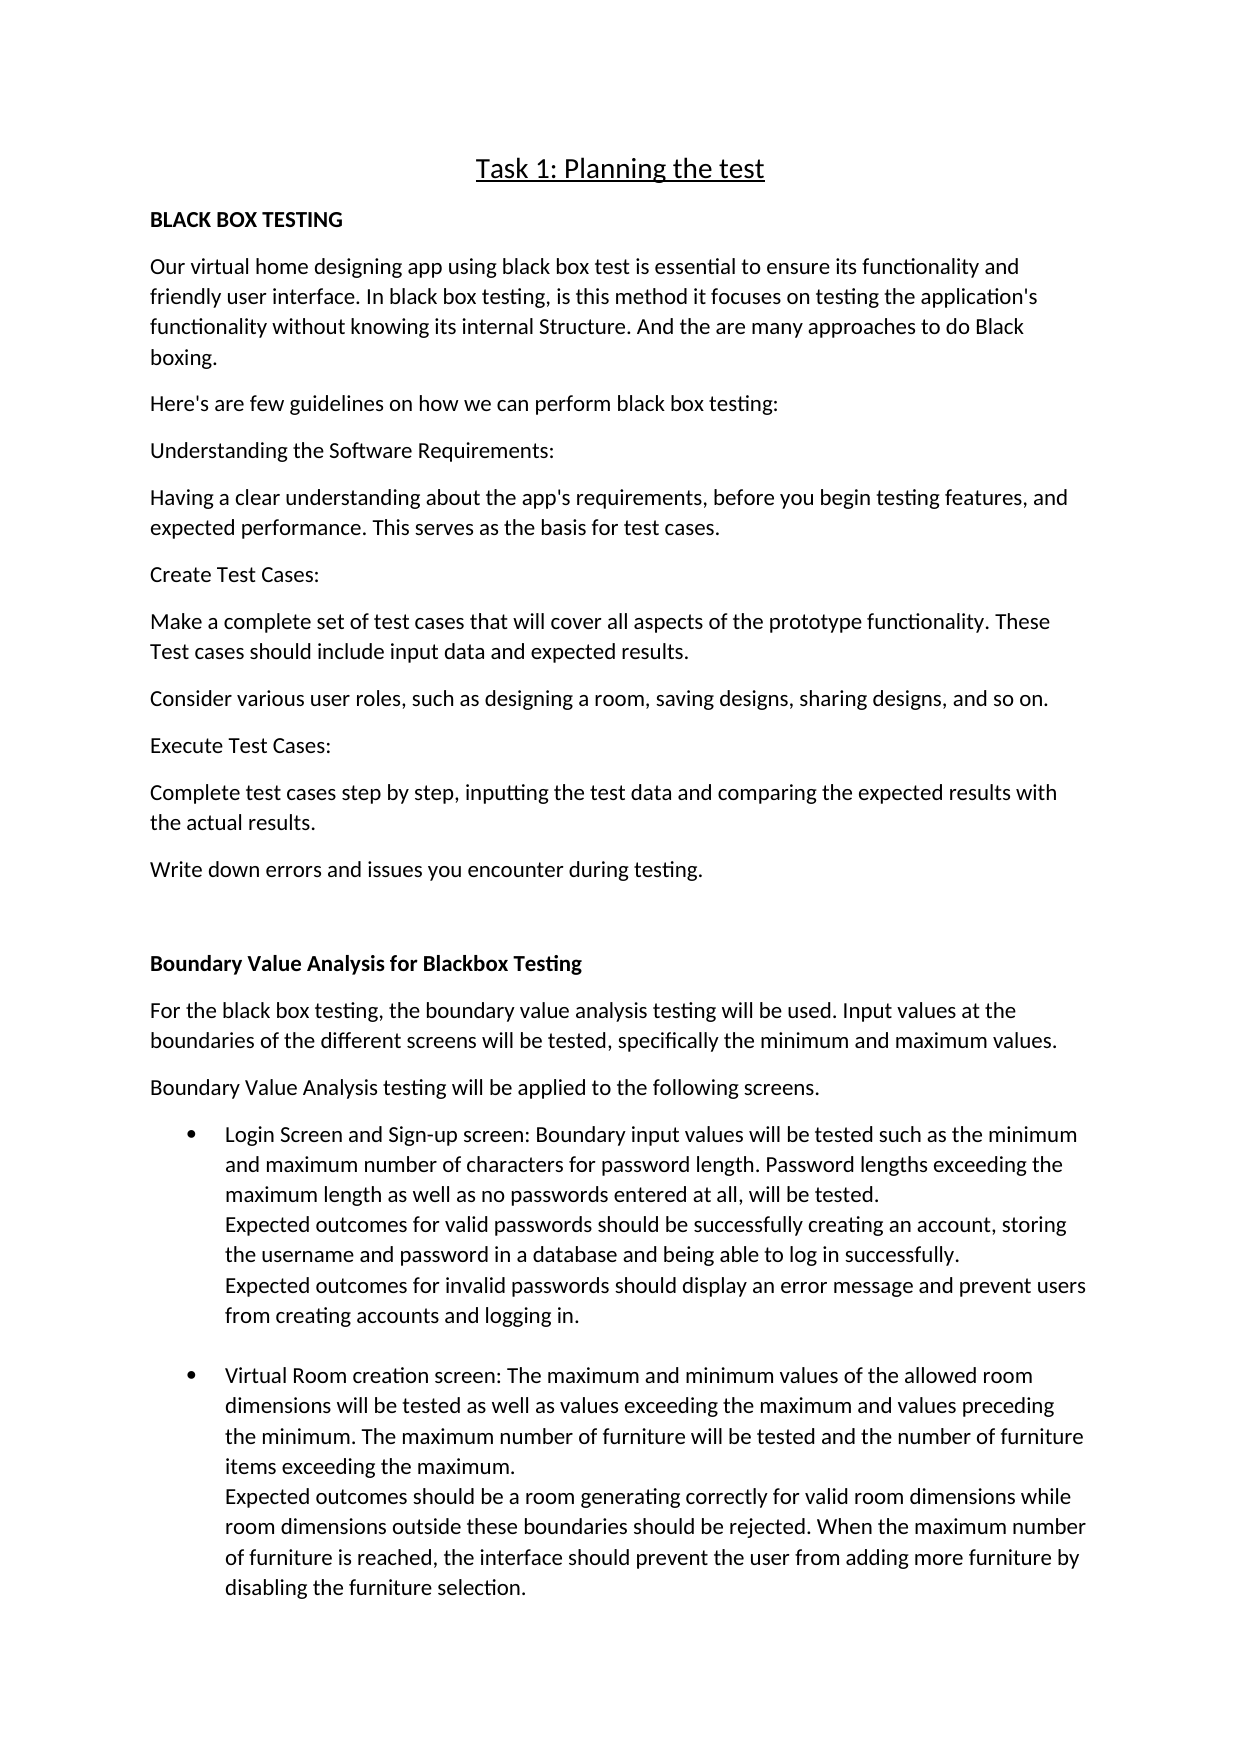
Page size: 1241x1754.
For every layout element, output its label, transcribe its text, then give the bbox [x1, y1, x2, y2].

text Consider various user roles, such as designing a room, saving designs, sharing designs, and so on. [150, 684, 1090, 712]
text Complete test cases step by step, inputting the test data and comparing the expected results with the actual results. [150, 778, 1090, 836]
list Login Screen and Sign-up screen: Boundary input values will be tested such as the minimum and maximum number of characters for password length. Password lengths exceeding the maximum length as well as no passwords entered at all, will be tested. Expected outcomes for valid passwords should be successfully creating an account, storing the username and password in a database and being able to log in successfully. Expected outcomes for invalid passwords should display an error message and prevent users from creating accounts and logging in. [187, 1120, 1090, 1329]
text Our virtual home designing app using black box test is essential to ensure its functionality and friendly user interface. In black box testing, is this method it focuses on testing the application's functionality without knowing its internal Structure. And the are many approaches to do Black boxing. [150, 252, 1090, 371]
text Create Test Cases: [150, 560, 1090, 588]
text Task 1: Planning the test [150, 150, 1090, 186]
text Boundary Value Analysis for Blackbox Testing [150, 949, 1090, 977]
text Here's are few guidelines on how we can perform black box testing: [150, 389, 1090, 417]
text Execute Test Cases: [150, 731, 1090, 759]
text BLACK BOX TESTING [150, 205, 1090, 233]
text Boundary Value Analysis testing will be applied to the following screens. [150, 1073, 1090, 1101]
text Write down errors and issues you encounter during testing. [150, 855, 1090, 883]
text Make a complete set of test cases that will cover all aspects of the prototype functionality. These Test cases should include input data and expected results. [150, 607, 1090, 665]
list Virtual Room creation screen: The maximum and minimum values of the allowed room dimensions will be tested as well as values exceeding the maximum and values preceding the minimum. The maximum number of furniture will be tested and the number of furniture items exceeding the maximum. Expected outcomes should be a room generating correctly for valid room dimensions while room dimensions outside these boundaries should be rejected. When the maximum number of furniture is reached, the interface should prevent the user from adding more furniture by disabling the furniture selection. [187, 1361, 1090, 1601]
text For the black box testing, the boundary value analysis testing will be used. Input values at the boundaries of the different screens will be tested, specifically the minimum and maximum values. [150, 996, 1090, 1054]
text Understanding the Software Requirements: [150, 436, 1090, 464]
text Having a clear understanding about the app's requirements, before you begin testing features, and expected performance. This serves as the basis for test cases. [150, 483, 1090, 541]
